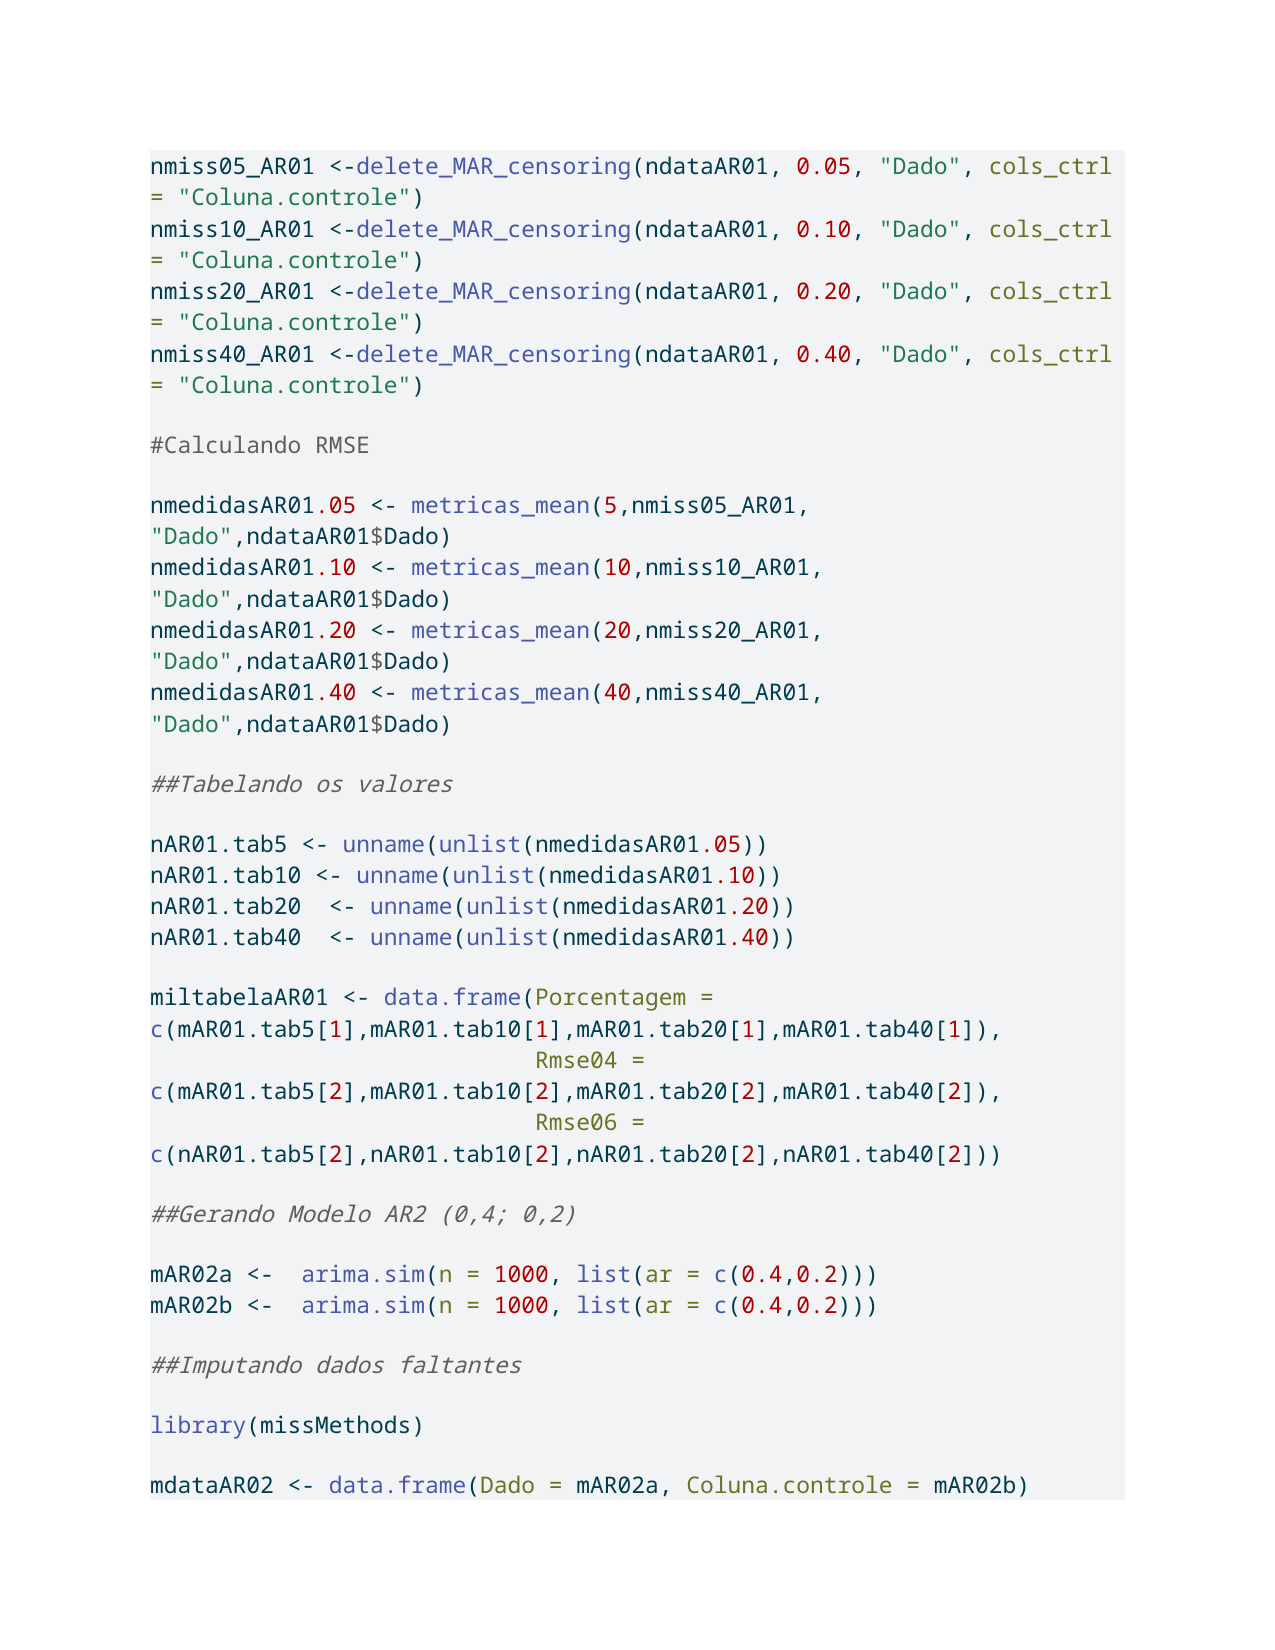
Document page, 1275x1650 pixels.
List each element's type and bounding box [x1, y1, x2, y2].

text [150, 150, 1125, 1500]
